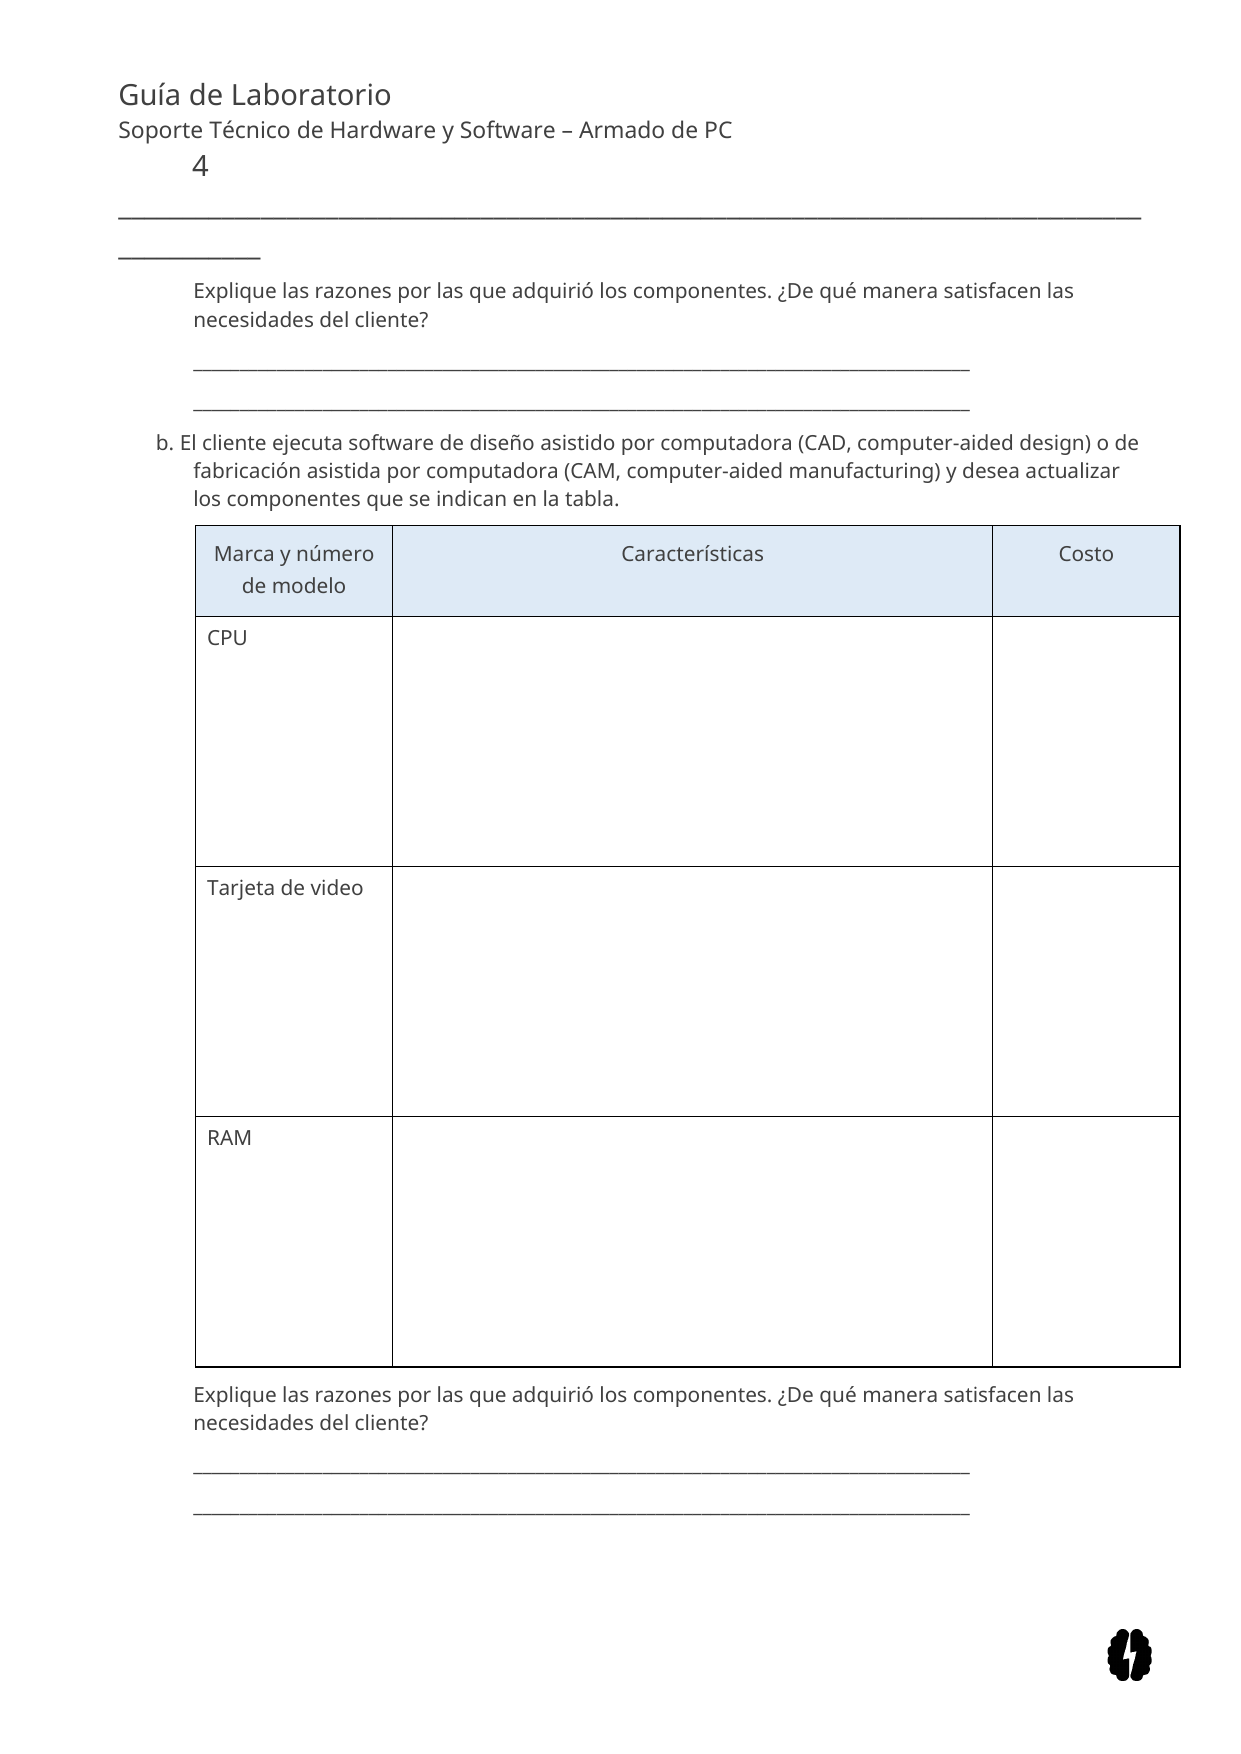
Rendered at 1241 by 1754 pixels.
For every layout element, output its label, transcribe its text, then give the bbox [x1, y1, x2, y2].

table_cell RAM [196, 1117, 392, 1366]
picture [1107, 1629, 1152, 1681]
table_header Características [393, 526, 992, 616]
table_cell [393, 617, 992, 866]
text Explique las razones por las que adquirió los componentes. ¿De qué manera satisfacen las necesidades del cliente? [193, 1380, 1152, 1437]
table_cell Tarjeta de video [196, 867, 392, 1116]
table_cell [393, 1117, 992, 1366]
text Explique las razones por las que adquirió los componentes. ¿De qué manera satisfacen las necesidades del cliente? [193, 276, 1152, 333]
table_cell CPU [196, 617, 392, 866]
list El cliente ejecuta software de diseño asistido por computadora (CAD, computer-aided design) o de fabricación asistida por computadora (CAM, computer-aided manufacturing) y desea actualizar los componentes que se indican en la tabla. [156, 428, 1152, 513]
table_header Costo [993, 526, 1179, 616]
table_cell [993, 867, 1179, 1116]
table_cell [393, 867, 992, 1116]
table_cell [993, 1117, 1179, 1366]
table_header Marca y número de modelo [196, 526, 392, 616]
text ____________________________________________________________________________________ [193, 1490, 1152, 1519]
text ____________________________________________________________________________________ [193, 387, 1152, 415]
text ____________________________________________________________________________________ [193, 1449, 1152, 1478]
text ____________________________________________________________________________________ [193, 346, 1152, 374]
table_cell [993, 617, 1179, 866]
